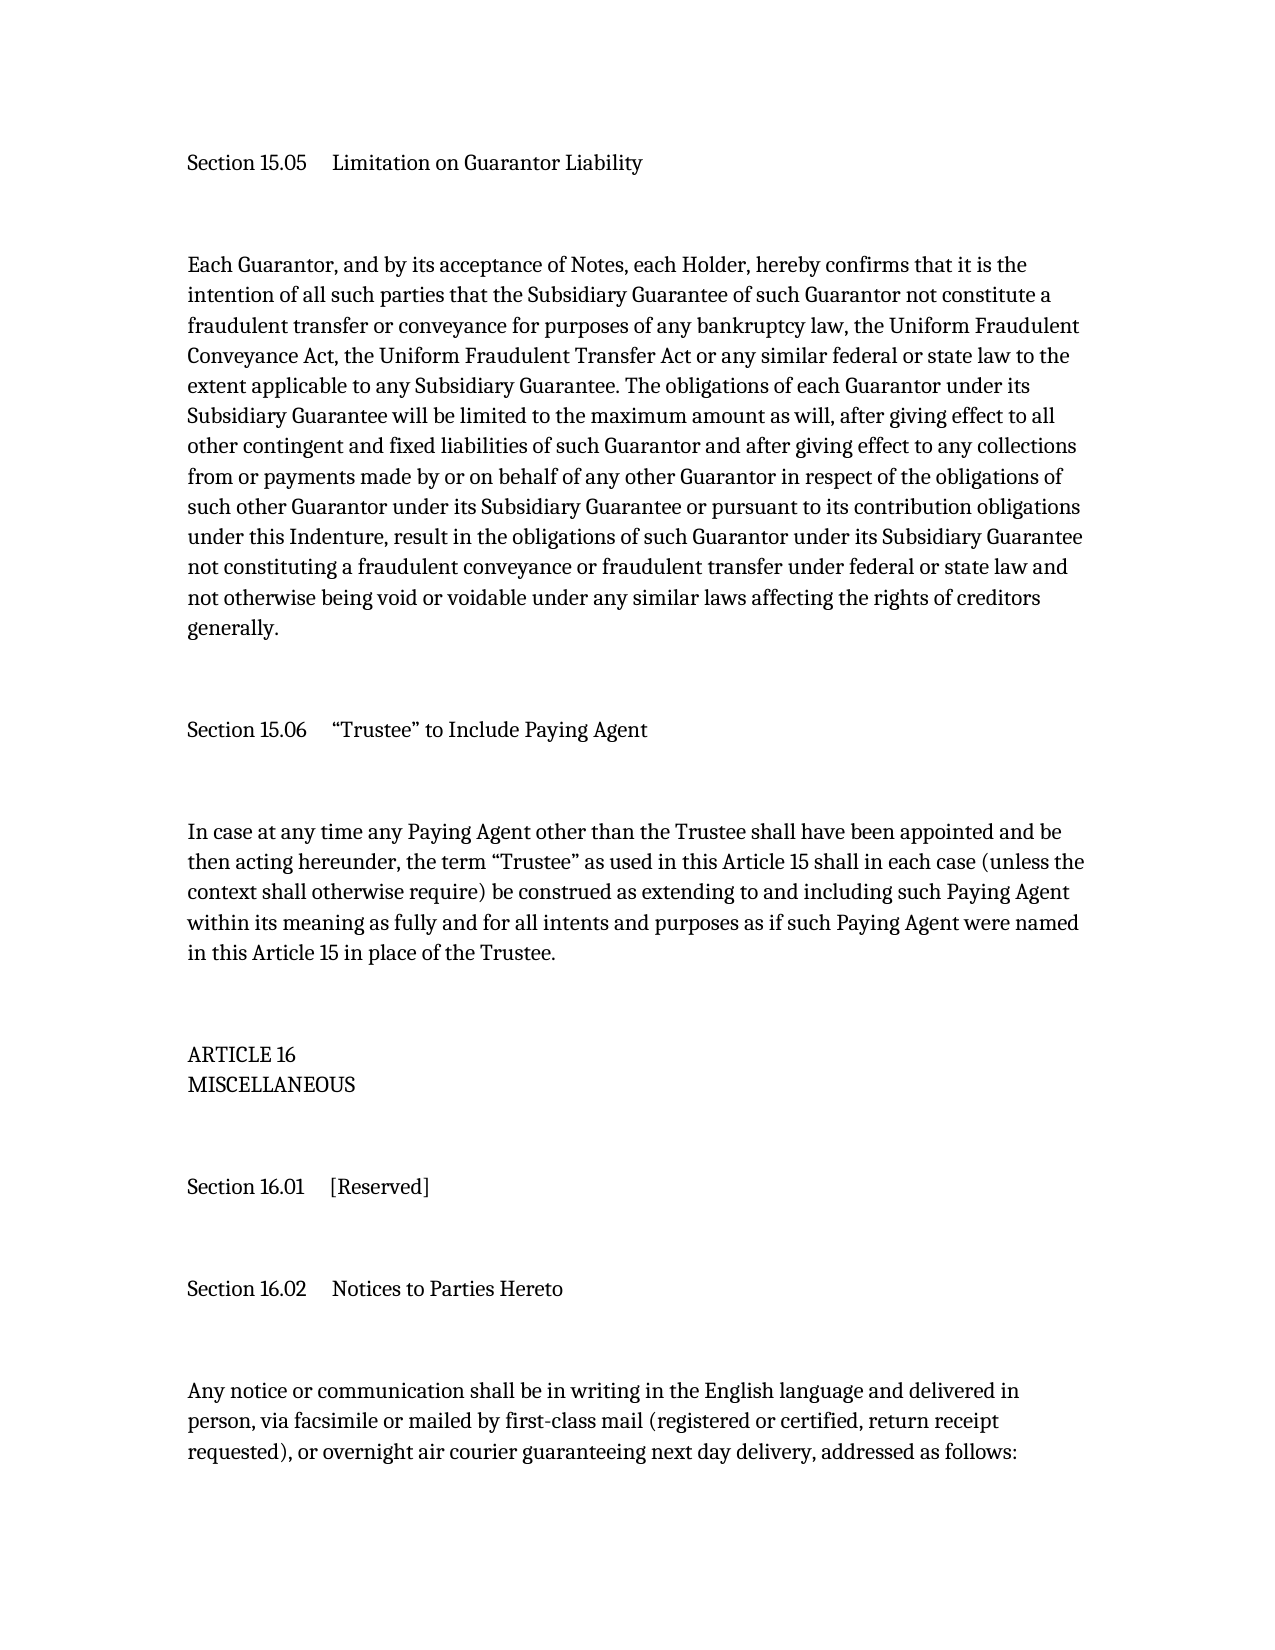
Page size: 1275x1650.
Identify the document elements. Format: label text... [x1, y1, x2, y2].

text Each Guarantor, and by its acceptance of Notes, each Holder, hereby confirms that it is the intention of all such parties that the Subsidiary Guarantee of such Guarantor not constitute a fraudulent transfer or conveyance for purposes of any bankruptcy law, the Uniform Fraudulent Conveyance Act, the Uniform Fraudulent Transfer Act or any similar federal or state law to the extent applicable to any Subsidiary Guarantee. The obligations of each Guarantor under its Subsidiary Guarantee will be limited to the maximum amount as will, after giving effect to all other contingent and fixed liabilities of such Guarantor and after giving effect to any collections from or payments made by or on behalf of any other Guarantor in respect of the obligations of such other Guarantor under its Subsidiary Guarantee or pursuant to its contribution obligations under this Indenture, result in the obligations of such Guarantor under its Subsidiary Guarantee not constituting a fraudulent conveyance or fraudulent transfer under federal or state law and not otherwise being void or voidable under any similar laws affecting the rights of creditors generally. [187, 252, 1087, 641]
text Section 15.06 “Trustee” to Include Paying Agent [187, 717, 1087, 743]
text Any notice or communication shall be in writing in the English language and delivered in person, via facsimile or mailed by first-class mail (registered or certified, return receipt requested), or overnight air courier guaranteeing next day delivery, addressed as follows: [187, 1378, 1087, 1465]
text Section 16.02 Notices to Parties Hereto [187, 1276, 1087, 1302]
text Section 15.05 Limitation on Guarantor Liability [187, 150, 1087, 176]
text Section 16.01 [Reserved] [187, 1174, 1087, 1200]
text ARTICLE 16 MISCELLANEOUS [187, 1042, 1087, 1098]
text In case at any time any Paying Agent other than the Trustee shall have been appointed and be then acting hereunder, the term “Trustee” as used in this Article 15 shall in each case (unless the context shall otherwise require) be construed as extending to and including such Paying Agent within its meaning as fully and for all intents and purposes as if such Paying Agent were named in this Article 15 in place of the Trustee. [187, 819, 1087, 966]
